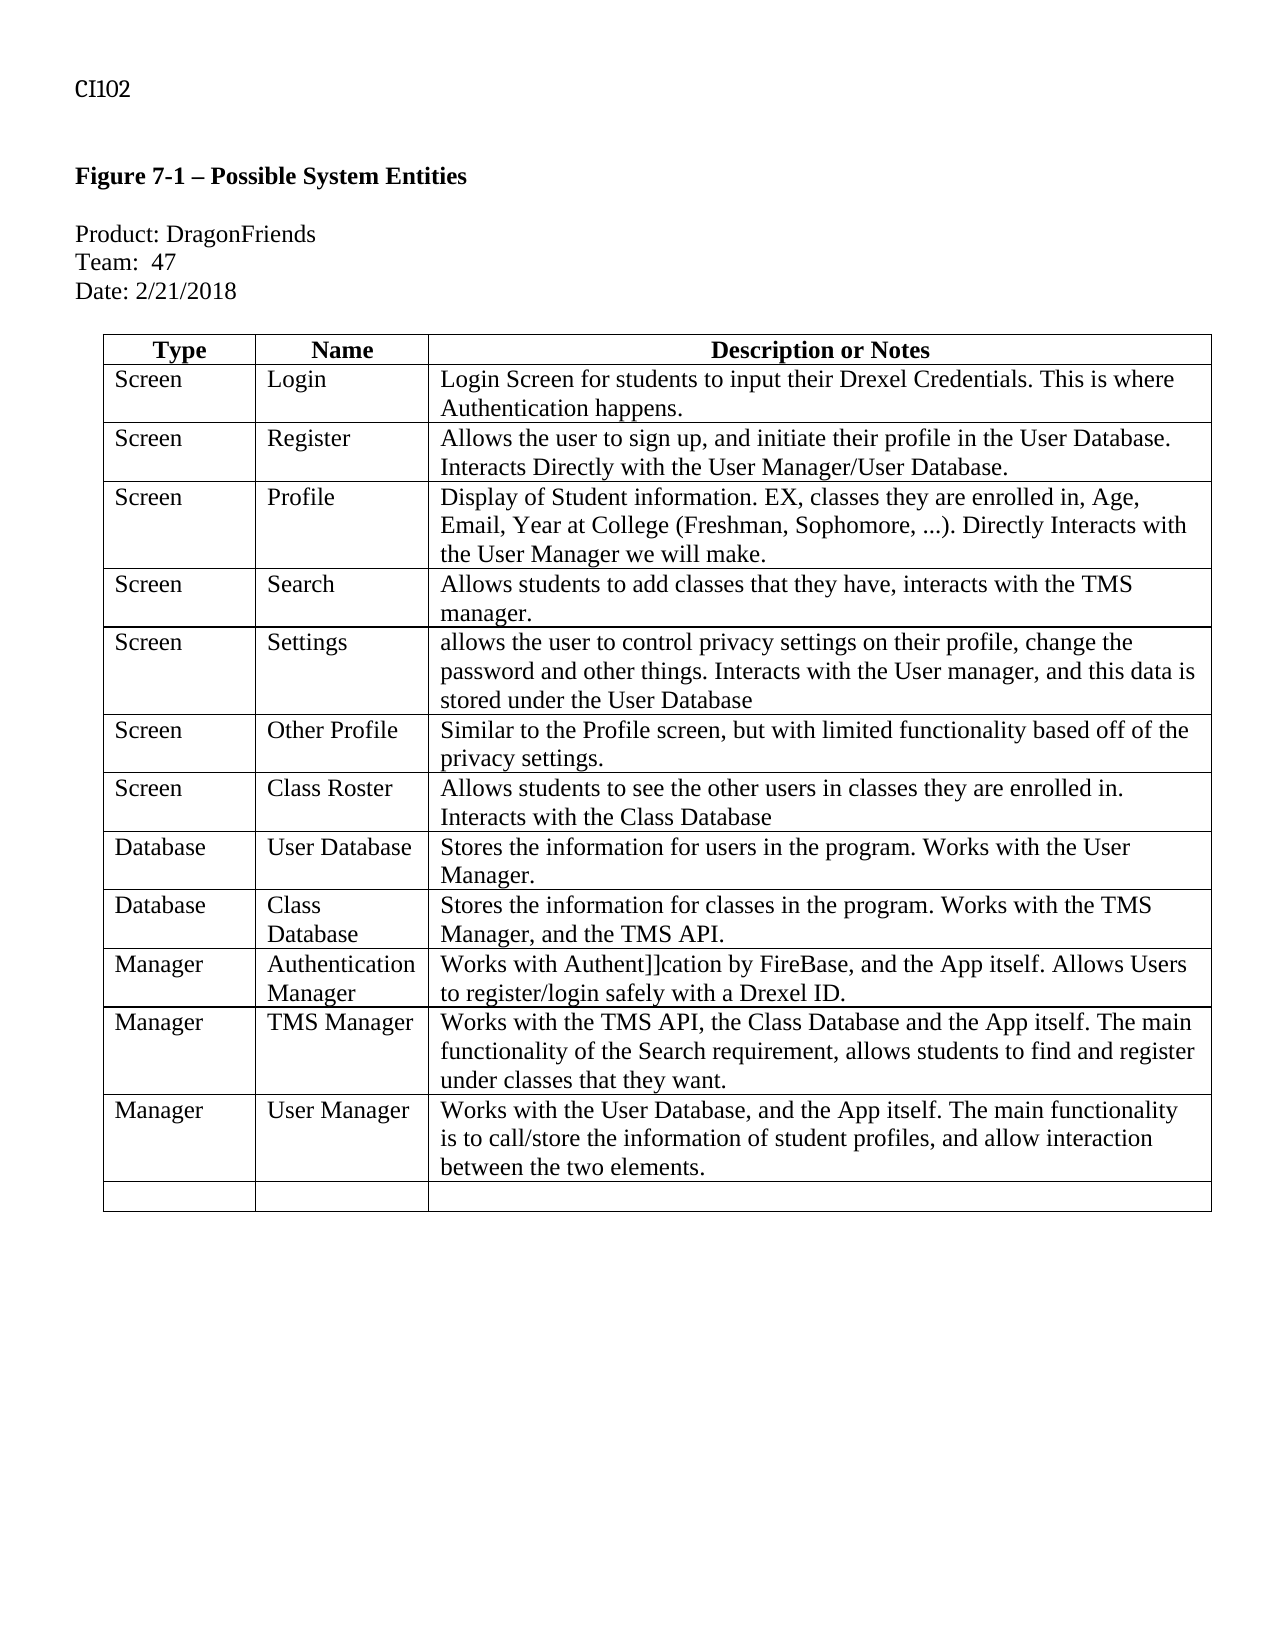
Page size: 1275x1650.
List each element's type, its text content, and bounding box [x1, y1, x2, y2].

table_cell Screen [104, 628, 255, 714]
table_cell Authentication Manager [256, 949, 428, 1006]
table_cell User Database [256, 832, 428, 889]
table_cell Screen [104, 569, 255, 626]
table_cell Works with the User Database, and the App itself. The main functionality is to call/store the information of student profiles, and allow interaction between the two elements. [429, 1095, 1211, 1181]
table_header Type [104, 335, 255, 363]
table_cell Other Profile [256, 715, 428, 772]
table_cell Manager [104, 1008, 255, 1094]
table_cell Settings [256, 628, 428, 714]
table_cell Screen [104, 365, 255, 422]
table_cell Login Screen for students to input their Drexel Credentials. This is where Authentication happens. [429, 365, 1211, 422]
table_cell Database [104, 890, 255, 948]
text Date: 2/21/2018 [75, 276, 1200, 305]
table_cell Class Database [256, 890, 428, 948]
text Figure 7-1 – Possible System Entities [75, 161, 1200, 190]
table_header Name [256, 335, 428, 363]
table_cell Screen [104, 482, 255, 568]
table_cell [256, 1182, 428, 1211]
table_cell Manager [104, 949, 255, 1006]
table_cell Class Roster [256, 773, 428, 831]
text Product: DragonFriends [75, 219, 1200, 247]
table_cell Display of Student information. EX, classes they are enrolled in, Age, Email, Year at College (Freshman, Sophomore, ...). Directly Interacts with the User Manager we will make. [429, 482, 1211, 568]
table_cell TMS Manager [256, 1008, 428, 1094]
text Team: 47 [75, 247, 1200, 276]
table_cell allows the user to control privacy settings on their profile, change the password and other things. Interacts with the User manager, and this data is stored under the User Database [429, 628, 1211, 714]
table_cell Similar to the Profile screen, but with limited functionality based off of the privacy settings. [429, 715, 1211, 772]
table_cell Register [256, 423, 428, 481]
table_cell Stores the information for classes in the program. Works with the TMS Manager, and the TMS API. [429, 890, 1211, 948]
table_cell Stores the information for users in the program. Works with the User Manager. [429, 832, 1211, 889]
table_cell Allows students to add classes that they have, interacts with the TMS manager. [429, 569, 1211, 626]
table_header Description or Notes [429, 335, 1211, 363]
table_cell Search [256, 569, 428, 626]
table_cell Screen [104, 715, 255, 772]
table_cell Database [104, 832, 255, 889]
table_cell Login [256, 365, 428, 422]
table_cell Screen [104, 423, 255, 481]
table_cell Allows the user to sign up, and initiate their profile in the User Database. Interacts Directly with the User Manager/User Database. [429, 423, 1211, 481]
table_cell Works with Authent]]cation by FireBase, and the App itself. Allows Users to register/login safely with a Drexel ID. [429, 949, 1211, 1006]
table_cell Works with the TMS API, the Class Database and the App itself. The main functionality of the Search requirement, allows students to find and register under classes that they want. [429, 1008, 1211, 1094]
table_cell User Manager [256, 1095, 428, 1181]
table_cell [104, 1182, 255, 1211]
table_cell Allows students to see the other users in classes they are enrolled in. Interacts with the Class Database [429, 773, 1211, 831]
table_cell Profile [256, 482, 428, 568]
table_cell Manager [104, 1095, 255, 1181]
table_cell Screen [104, 773, 255, 831]
table_cell [429, 1182, 1211, 1211]
